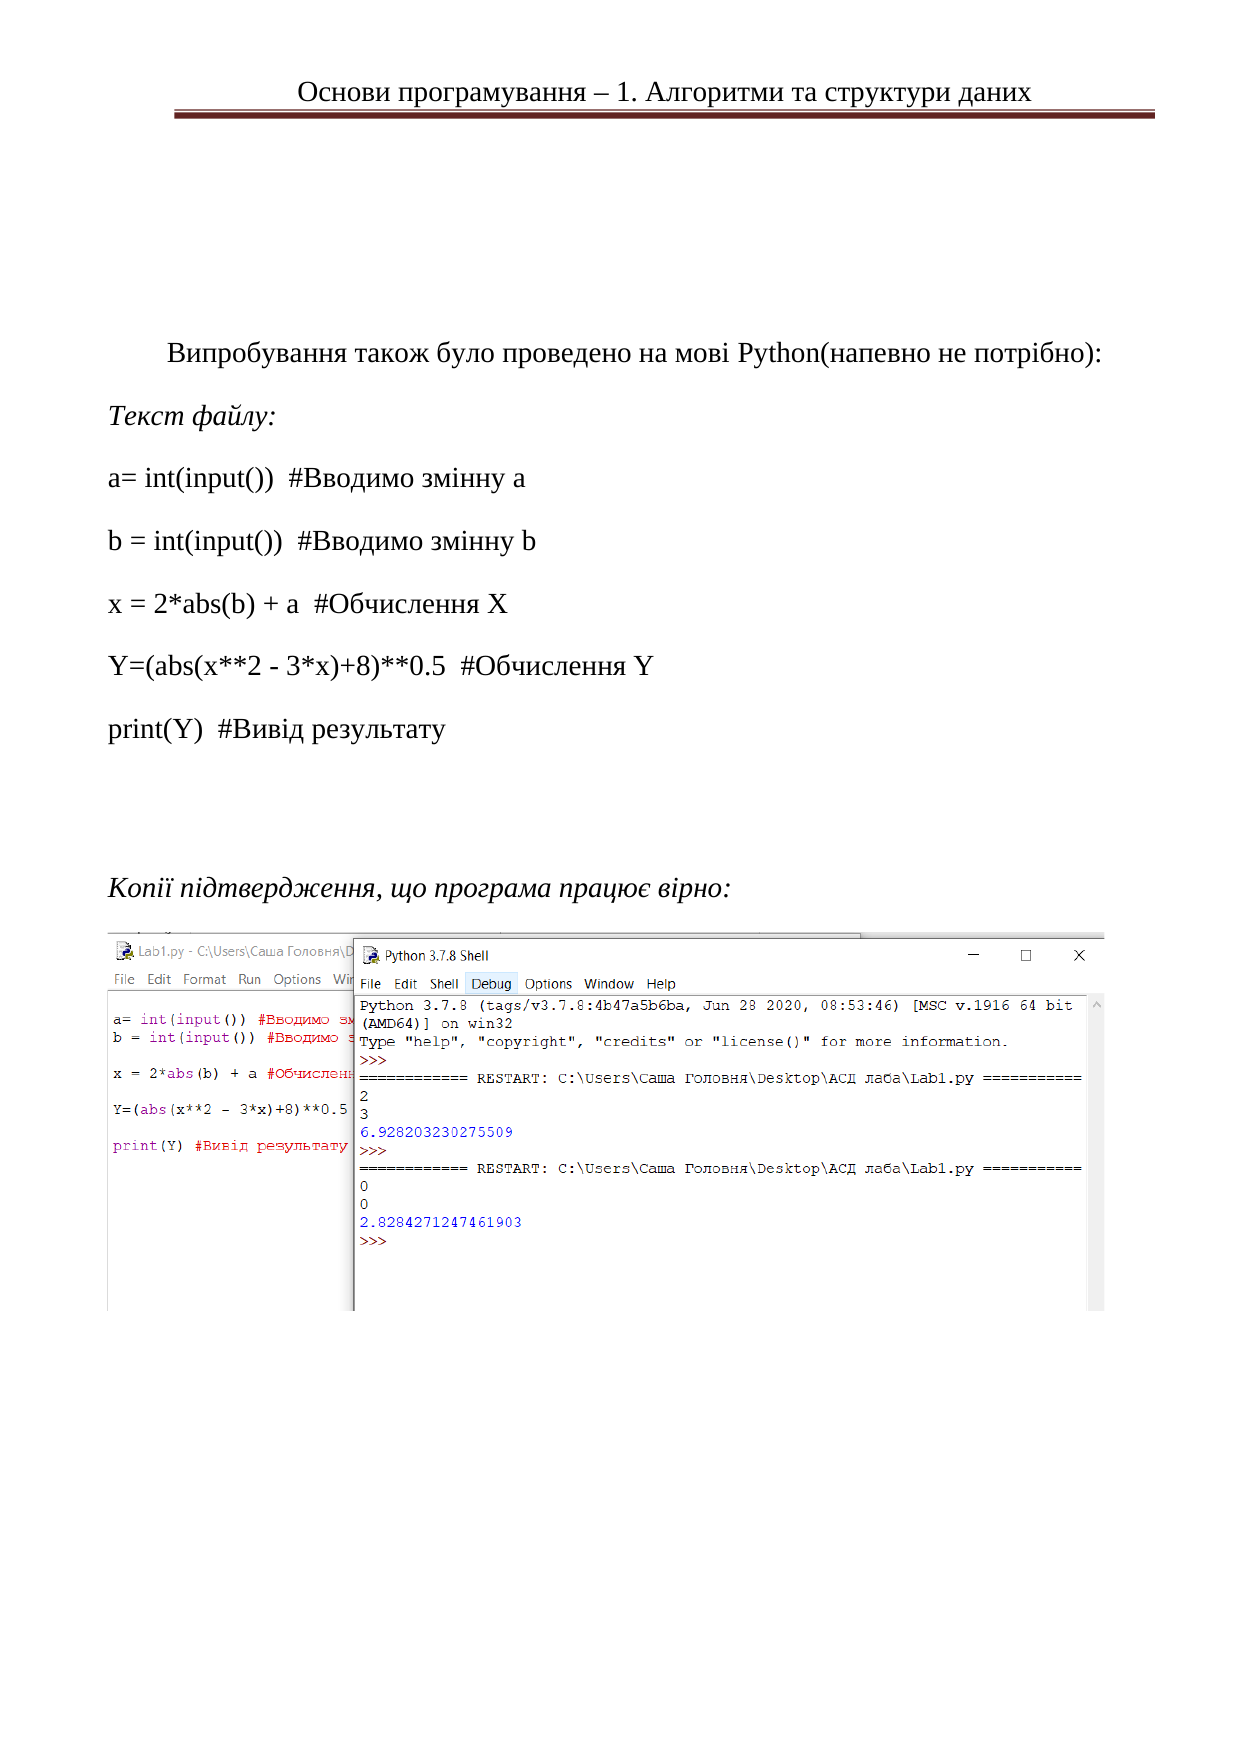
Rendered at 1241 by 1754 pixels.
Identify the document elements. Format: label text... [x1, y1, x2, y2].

text b = int(input()) #Вводимо змінну b [108, 523, 1163, 557]
text Текст файлу: [108, 398, 1163, 431]
picture [107, 932, 1105, 1311]
text Випробування також було проведено на мові Python(напевно не потрібно): [167, 335, 1163, 368]
text x = 2*abs(b) + a #Обчислення Х [108, 586, 1163, 619]
text Y=(abs(x**2 - 3*x)+8)**0.5 #Обчислення Y [108, 648, 1163, 682]
text print(Y) #Вивід результату [108, 711, 1163, 745]
text Копії підтвердження, що програма працює вірно: [108, 870, 1163, 904]
text a= int(input()) #Вводимо змінну а [108, 460, 1163, 494]
